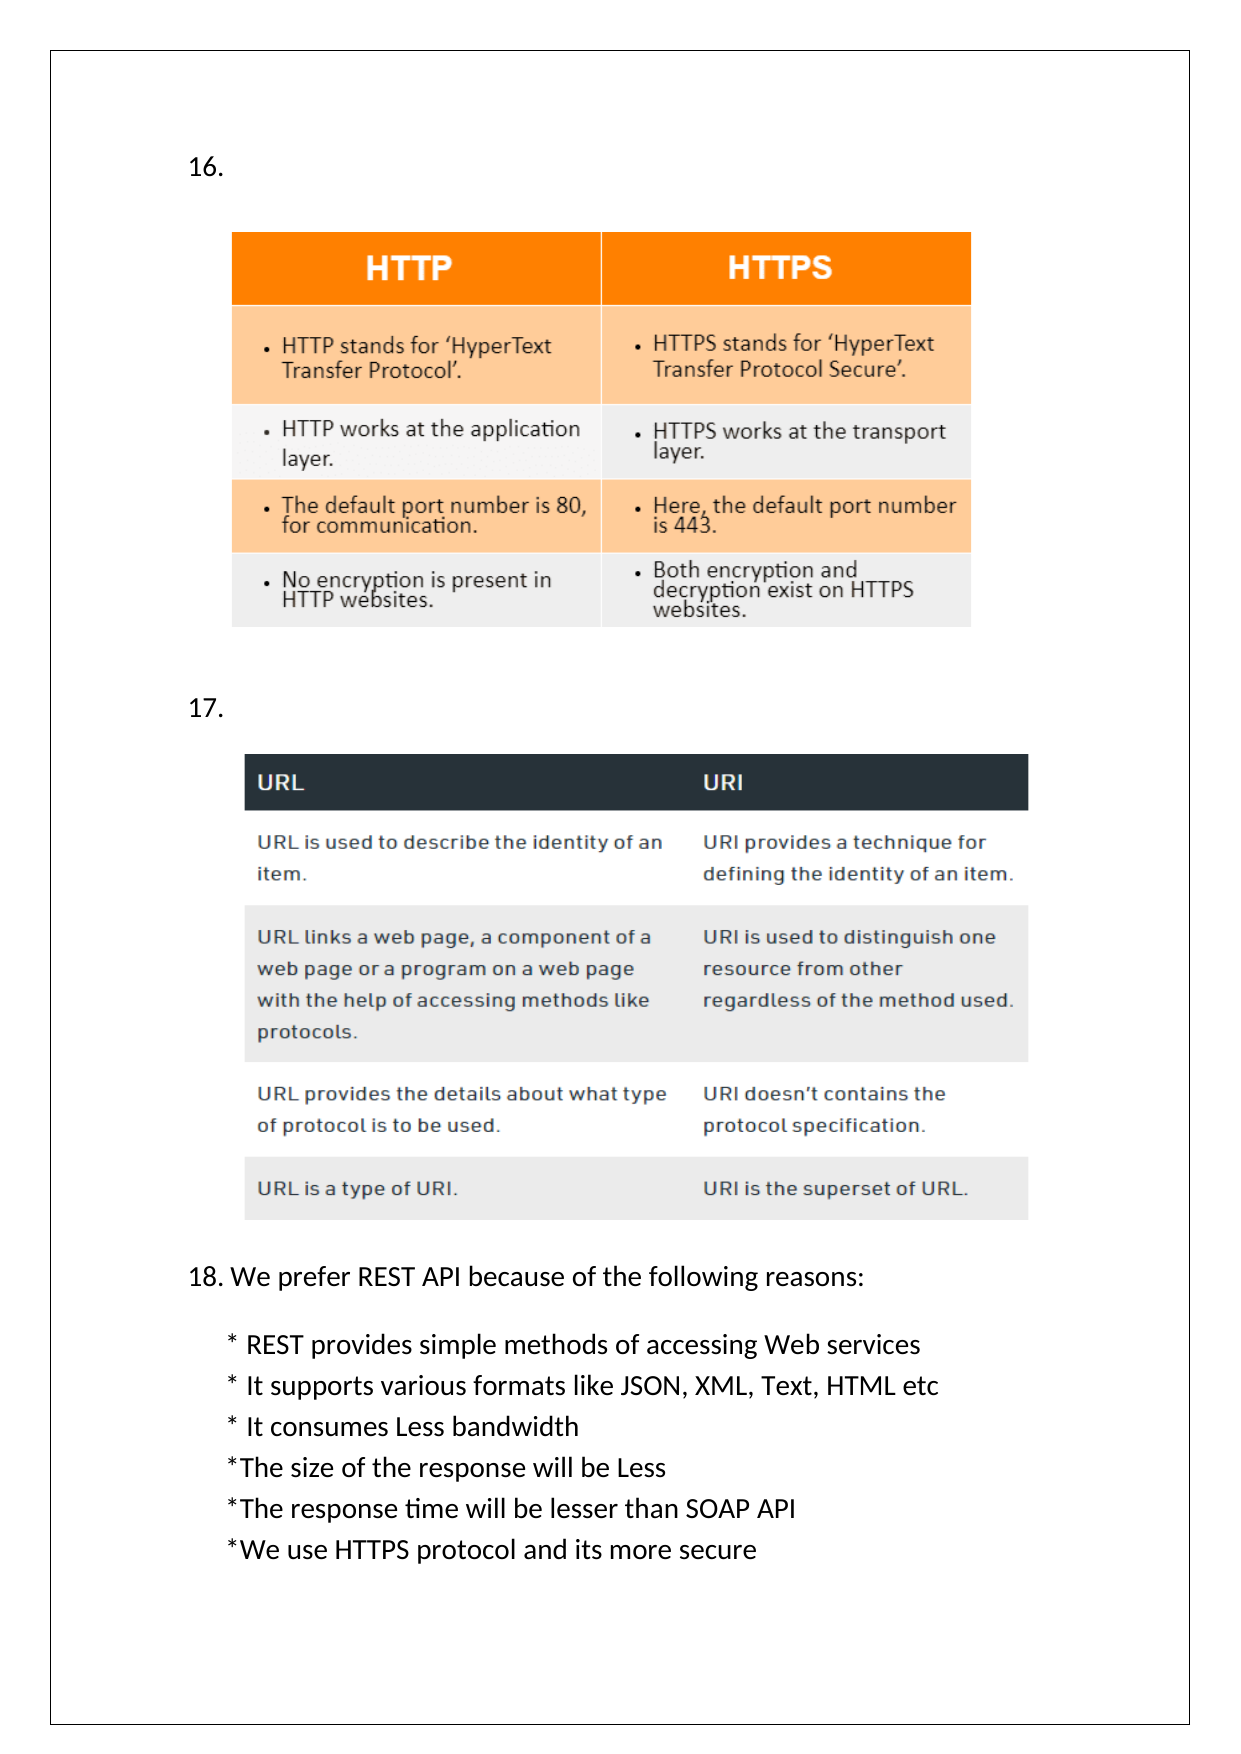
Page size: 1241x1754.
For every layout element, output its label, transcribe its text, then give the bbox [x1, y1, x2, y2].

list We prefer REST API because of the following reasons: [187, 1258, 1101, 1293]
list It supports various formats like JSON, XML, Text, HTML etc [225, 1367, 1101, 1403]
text *The response time will be lesser than SOAP API [225, 1490, 1101, 1526]
list REST provides simple methods of accessing Web services [225, 1326, 1101, 1362]
picture [244, 754, 1029, 1220]
list It consumes Less bandwidth [225, 1408, 1101, 1444]
text *We use HTTPS protocol and its more secure [225, 1531, 1101, 1567]
picture [231, 232, 972, 627]
text *The size of the response will be Less [225, 1449, 1101, 1485]
